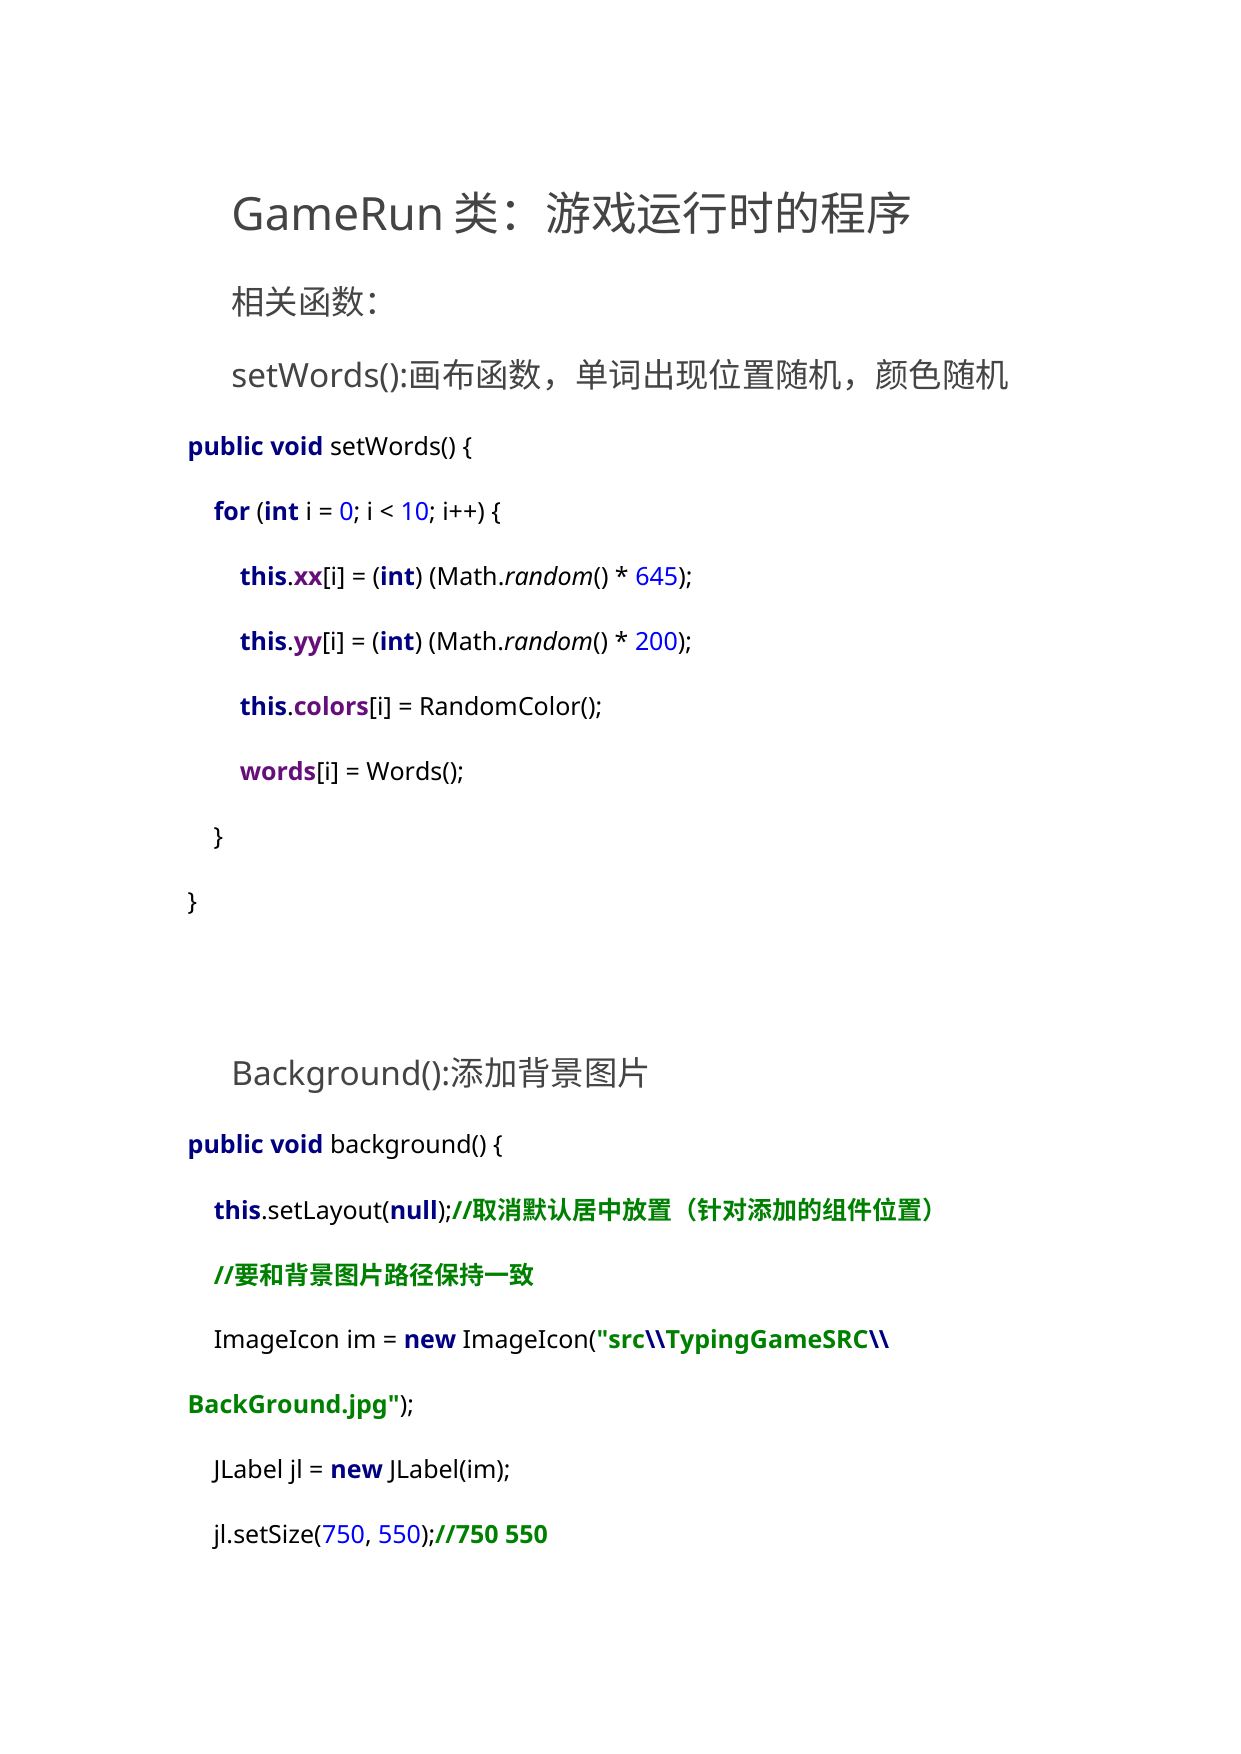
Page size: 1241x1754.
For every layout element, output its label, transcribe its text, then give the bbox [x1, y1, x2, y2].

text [187, 1111, 1053, 1566]
text GameRun类：游戏运行时的程序 [187, 162, 1053, 259]
text Background():添加背景图片 [187, 1038, 1053, 1103]
text setWords():画布函数，单词出现位置随机，颜色随机 [187, 340, 1053, 405]
text 相关函数： [187, 267, 1053, 332]
text public void setWords() { for (int i = 0; i < 10; i++) { this.xx[i] = (int) (Math.random() * 645); this.yy[i] = (int) (Math.random() * 200); this.colors[i] = RandomColor(); words[i] = Words(); } } [187, 413, 1053, 933]
